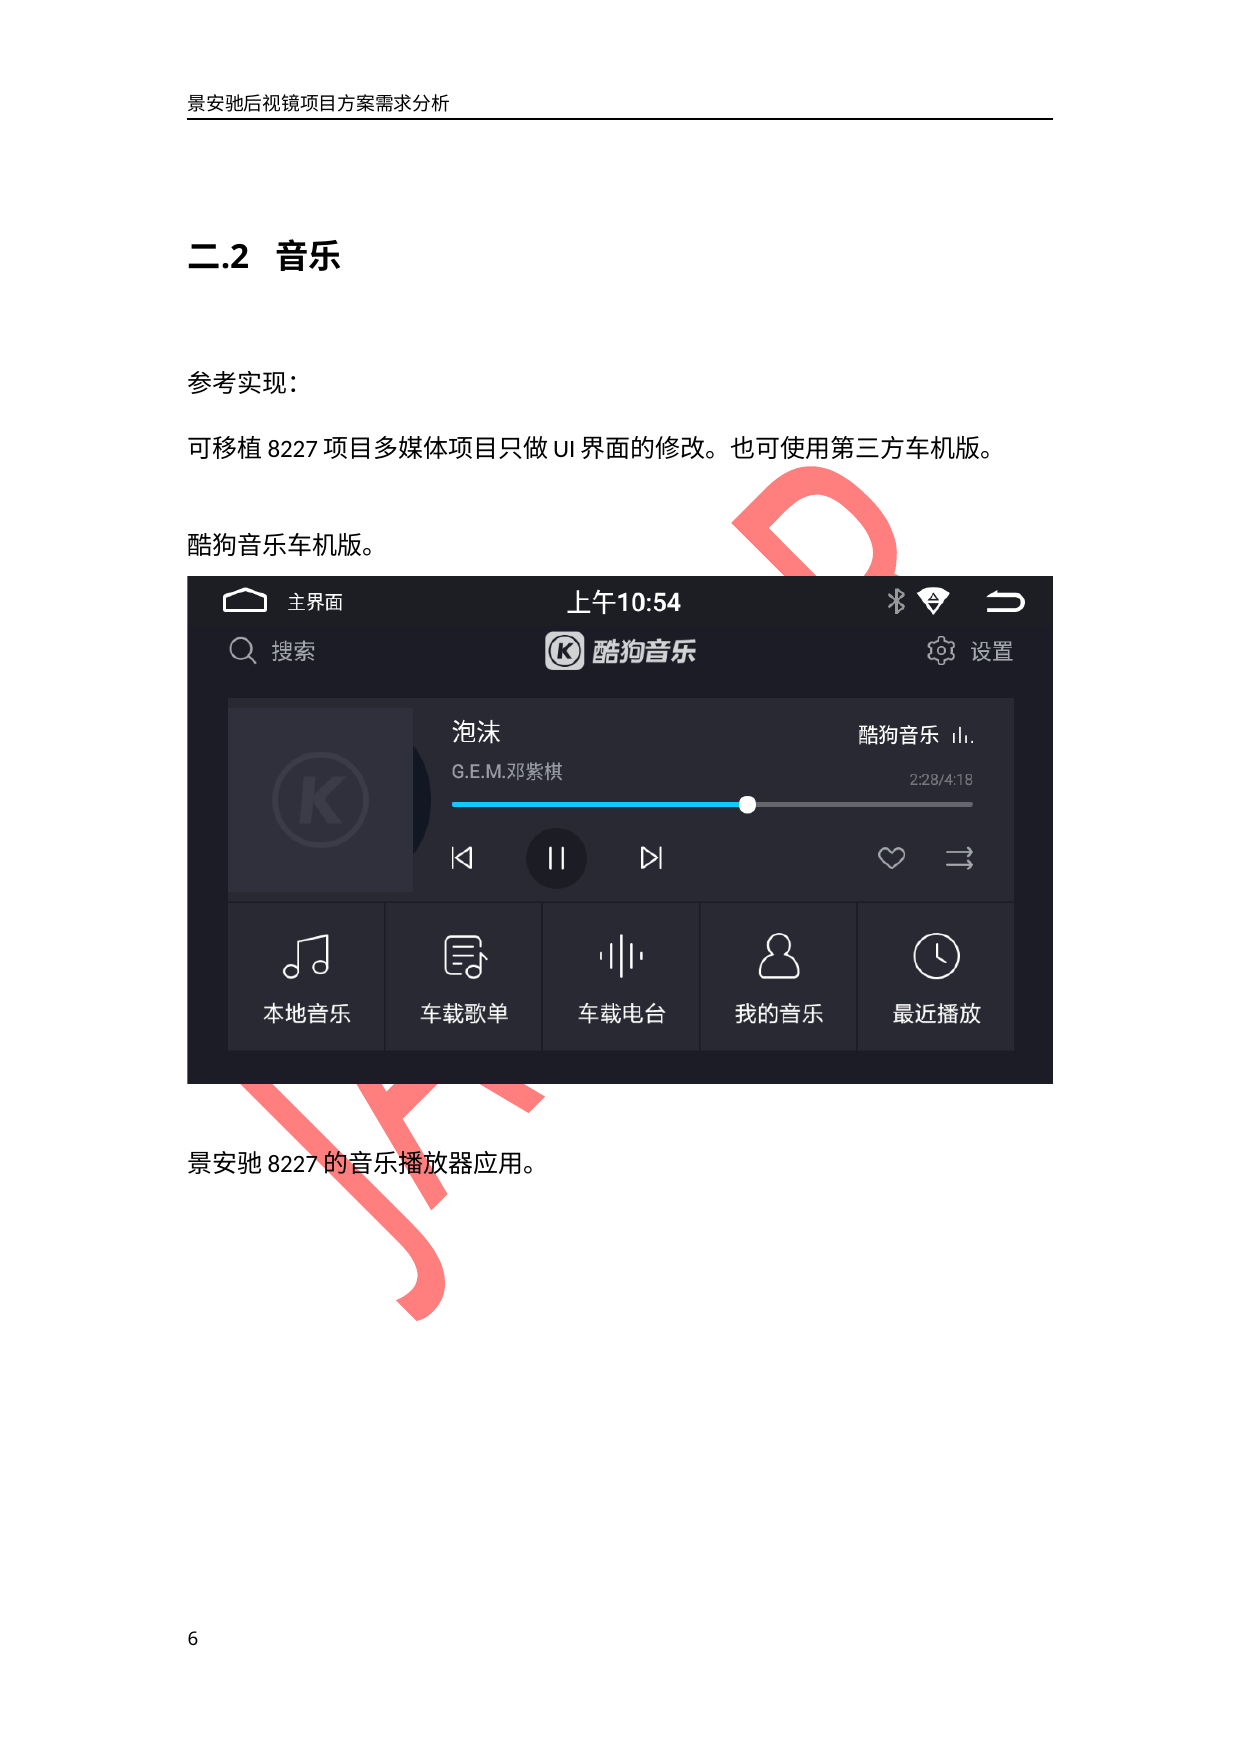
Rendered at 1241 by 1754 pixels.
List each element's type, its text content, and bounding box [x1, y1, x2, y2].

text 参考实现： [187, 349, 1053, 414]
text 酷狗音乐车机版。 [187, 511, 1053, 576]
subtitle 音乐 [187, 222, 1053, 287]
picture [187, 576, 1053, 1084]
text 景安驰8227的音乐播放器应用。 [187, 1129, 1053, 1194]
text 可移植8227项目多媒体项目只做UI界面的修改。也可使用第三方车机版。 [187, 414, 1053, 479]
